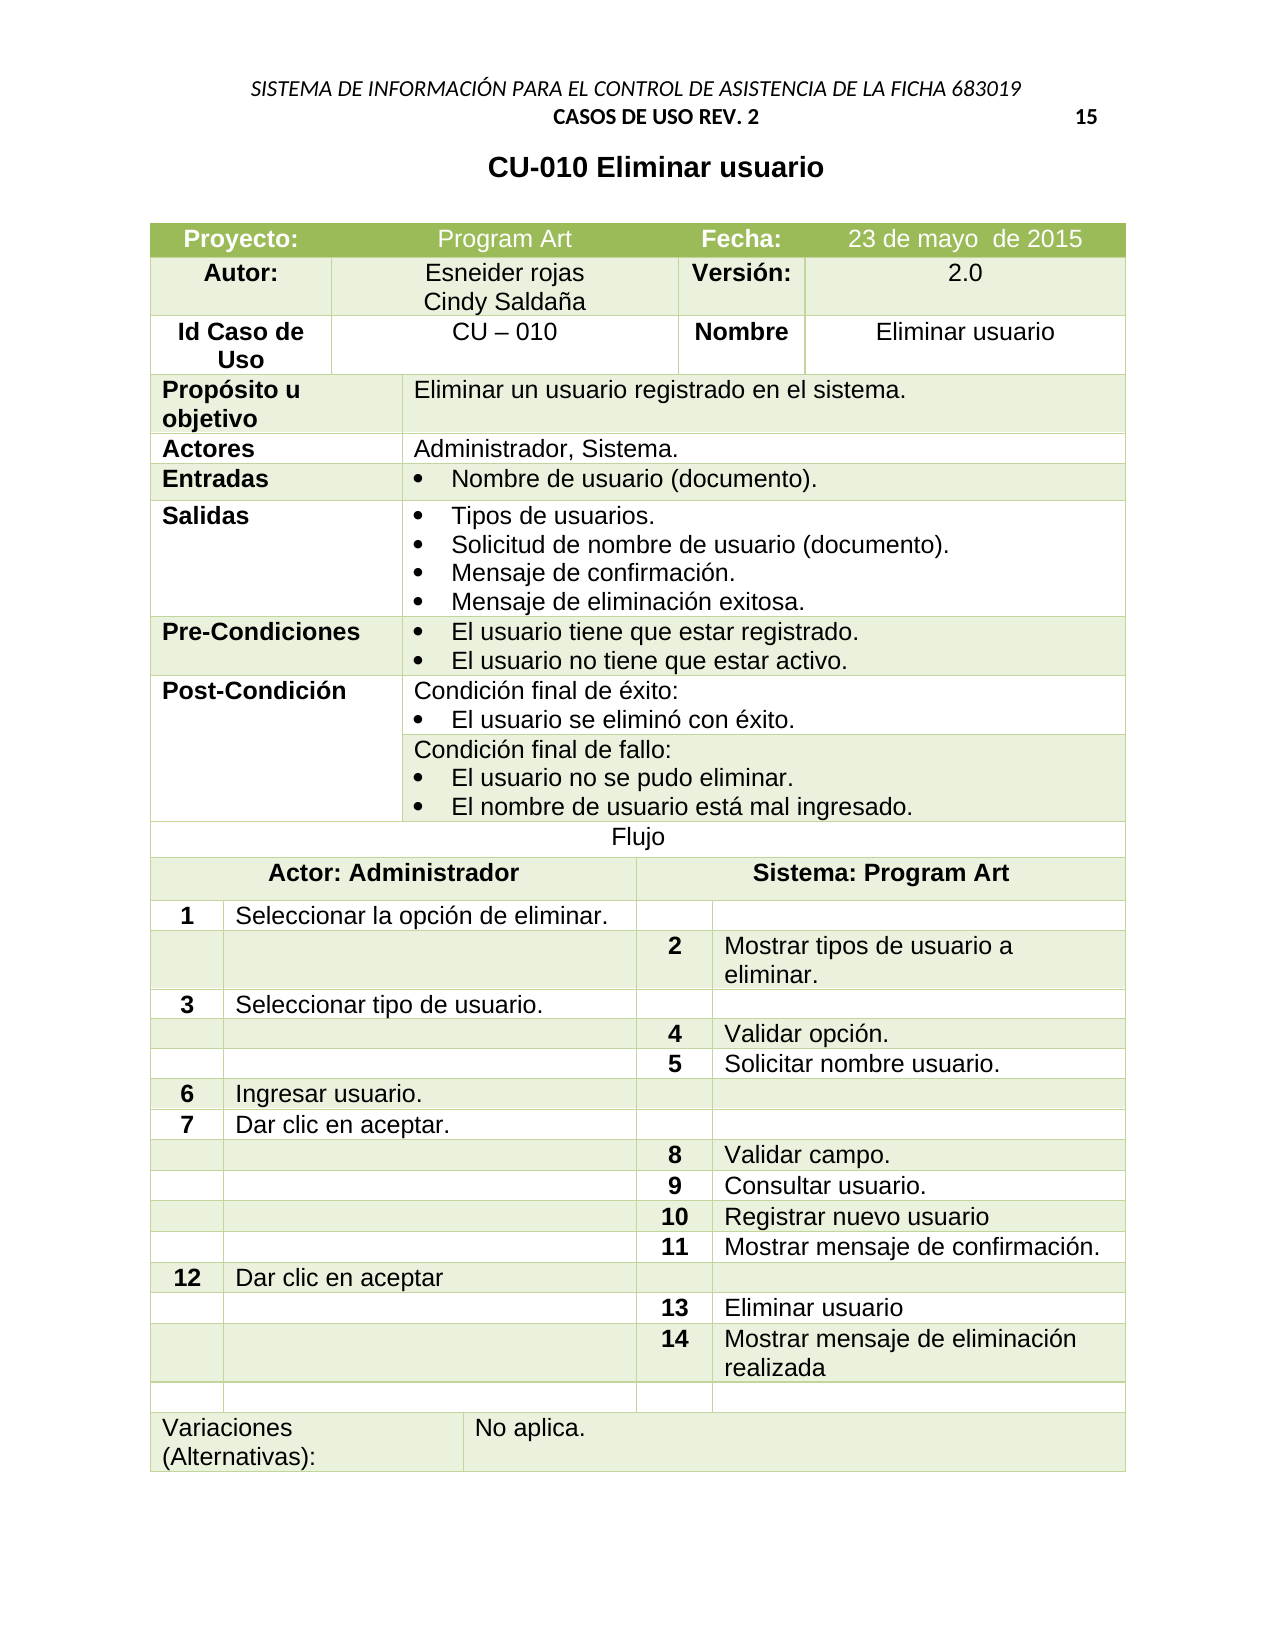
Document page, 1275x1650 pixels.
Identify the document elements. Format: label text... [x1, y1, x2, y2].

table_cell [713, 901, 1125, 930]
table_header Program Art [332, 224, 678, 257]
table_cell 2.0 [806, 258, 1125, 315]
table_cell Condición final de fallo: El usuario no se pudo eliminar. El nombre de usuario está mal ingresado. [403, 735, 1125, 821]
table_cell Mostrar mensaje de confirmación. [713, 1232, 1125, 1262]
table_cell [224, 1140, 636, 1170]
table_cell [224, 1232, 636, 1262]
table_cell [151, 1171, 223, 1200]
table_cell 2 [637, 931, 712, 988]
table_cell [151, 1201, 223, 1231]
table_cell Versión: [679, 258, 804, 315]
table_cell 1 [151, 901, 223, 930]
table_cell CU – 010 [332, 316, 678, 374]
table_cell [637, 1110, 712, 1139]
table_cell 10 [637, 1201, 712, 1231]
table_header Proyecto: [151, 224, 331, 257]
table_cell [637, 990, 712, 1018]
table_cell Validar campo. [713, 1140, 1125, 1170]
table_cell Tipos de usuarios. Solicitud de nombre de usuario (documento). Mensaje de confirmación. Mensaje de eliminación exitosa. [403, 501, 1125, 616]
table_cell Entradas [151, 464, 402, 500]
table_cell Solicitar nombre usuario. [713, 1049, 1125, 1078]
table_cell Id Caso de Uso [151, 316, 331, 374]
table_cell [637, 1383, 712, 1412]
table_cell 7 [151, 1110, 223, 1139]
table_cell Condición final de éxito: El usuario se eliminó con éxito. [403, 676, 1125, 733]
table_cell Nombre [679, 316, 804, 374]
table_cell No aplica. [464, 1413, 1125, 1471]
table_cell Variaciones (Alternativas): [151, 1413, 463, 1471]
table_cell [151, 931, 223, 988]
table_cell [224, 1293, 636, 1323]
table_cell [151, 1049, 223, 1078]
table_cell Validar opción. [713, 1019, 1125, 1048]
table_cell Propósito u objetivo [151, 375, 402, 432]
subtitle CU-010 Eliminar usuario [187, 150, 1125, 183]
table_cell Actor: Administrador [151, 858, 636, 900]
table_cell Seleccionar la opción de eliminar. [224, 901, 636, 930]
table_header Fecha: [679, 224, 804, 257]
table_cell 4 [637, 1019, 712, 1048]
table_cell Dar clic en aceptar [224, 1263, 636, 1292]
table_cell El usuario tiene que estar registrado. El usuario no tiene que estar activo. [403, 617, 1125, 675]
table_cell Eliminar usuario [806, 316, 1125, 374]
table_cell [713, 990, 1125, 1018]
table_cell [224, 1171, 636, 1200]
table_cell 6 [151, 1079, 223, 1108]
table_cell Administrador, Sistema. [403, 434, 1125, 463]
table_cell 9 [637, 1171, 712, 1200]
table_cell Pre-Condiciones [151, 617, 402, 675]
table_cell Dar clic en aceptar. [224, 1110, 636, 1139]
table_cell Registrar nuevo usuario [713, 1201, 1125, 1231]
table_cell 8 [637, 1140, 712, 1170]
table_cell [224, 1324, 636, 1381]
table_cell Nombre de usuario (documento). [403, 464, 1125, 500]
table_cell [713, 1110, 1125, 1139]
table_cell Actores [151, 434, 402, 463]
table_cell [224, 931, 636, 988]
table_cell [151, 1383, 223, 1412]
table_cell 13 [637, 1293, 712, 1323]
table_cell 5 [637, 1049, 712, 1078]
table_cell [224, 1201, 636, 1231]
table_cell [224, 1049, 636, 1078]
table_cell 14 [637, 1324, 712, 1381]
table_cell [151, 1293, 223, 1323]
table_cell [713, 1383, 1125, 1412]
table_cell [713, 1263, 1125, 1292]
table_header 23 de mayo de 2015 [806, 224, 1125, 257]
table_cell Ingresar usuario. [224, 1079, 636, 1108]
table_cell Eliminar usuario [713, 1293, 1125, 1323]
table_cell Sistema: Program Art [637, 858, 1125, 900]
table_cell 3 [151, 990, 223, 1018]
table_cell Flujo [151, 822, 1125, 857]
table_cell 11 [637, 1232, 712, 1262]
table_cell Consultar usuario. [713, 1171, 1125, 1200]
table_cell [151, 1324, 223, 1381]
table_cell [224, 1383, 636, 1412]
table_cell [151, 1019, 223, 1048]
table_cell 12 [151, 1263, 223, 1292]
table_cell [713, 1079, 1125, 1108]
table_cell Post-Condición [151, 676, 402, 821]
table_cell [224, 1019, 636, 1048]
table_cell [637, 901, 712, 930]
table_cell [151, 1232, 223, 1262]
table_cell Mostrar tipos de usuario a eliminar. [713, 931, 1125, 988]
table_cell Seleccionar tipo de usuario. [224, 990, 636, 1018]
table_cell Salidas [151, 501, 402, 616]
table_cell Esneider rojas Cindy Saldaña [332, 258, 678, 315]
table_cell Autor: [151, 258, 331, 315]
table_cell Eliminar un usuario registrado en el sistema. [403, 375, 1125, 432]
table_cell Mostrar mensaje de eliminación realizada [713, 1324, 1125, 1381]
table_cell [637, 1263, 712, 1292]
table_cell [151, 1140, 223, 1170]
table_cell [637, 1079, 712, 1108]
